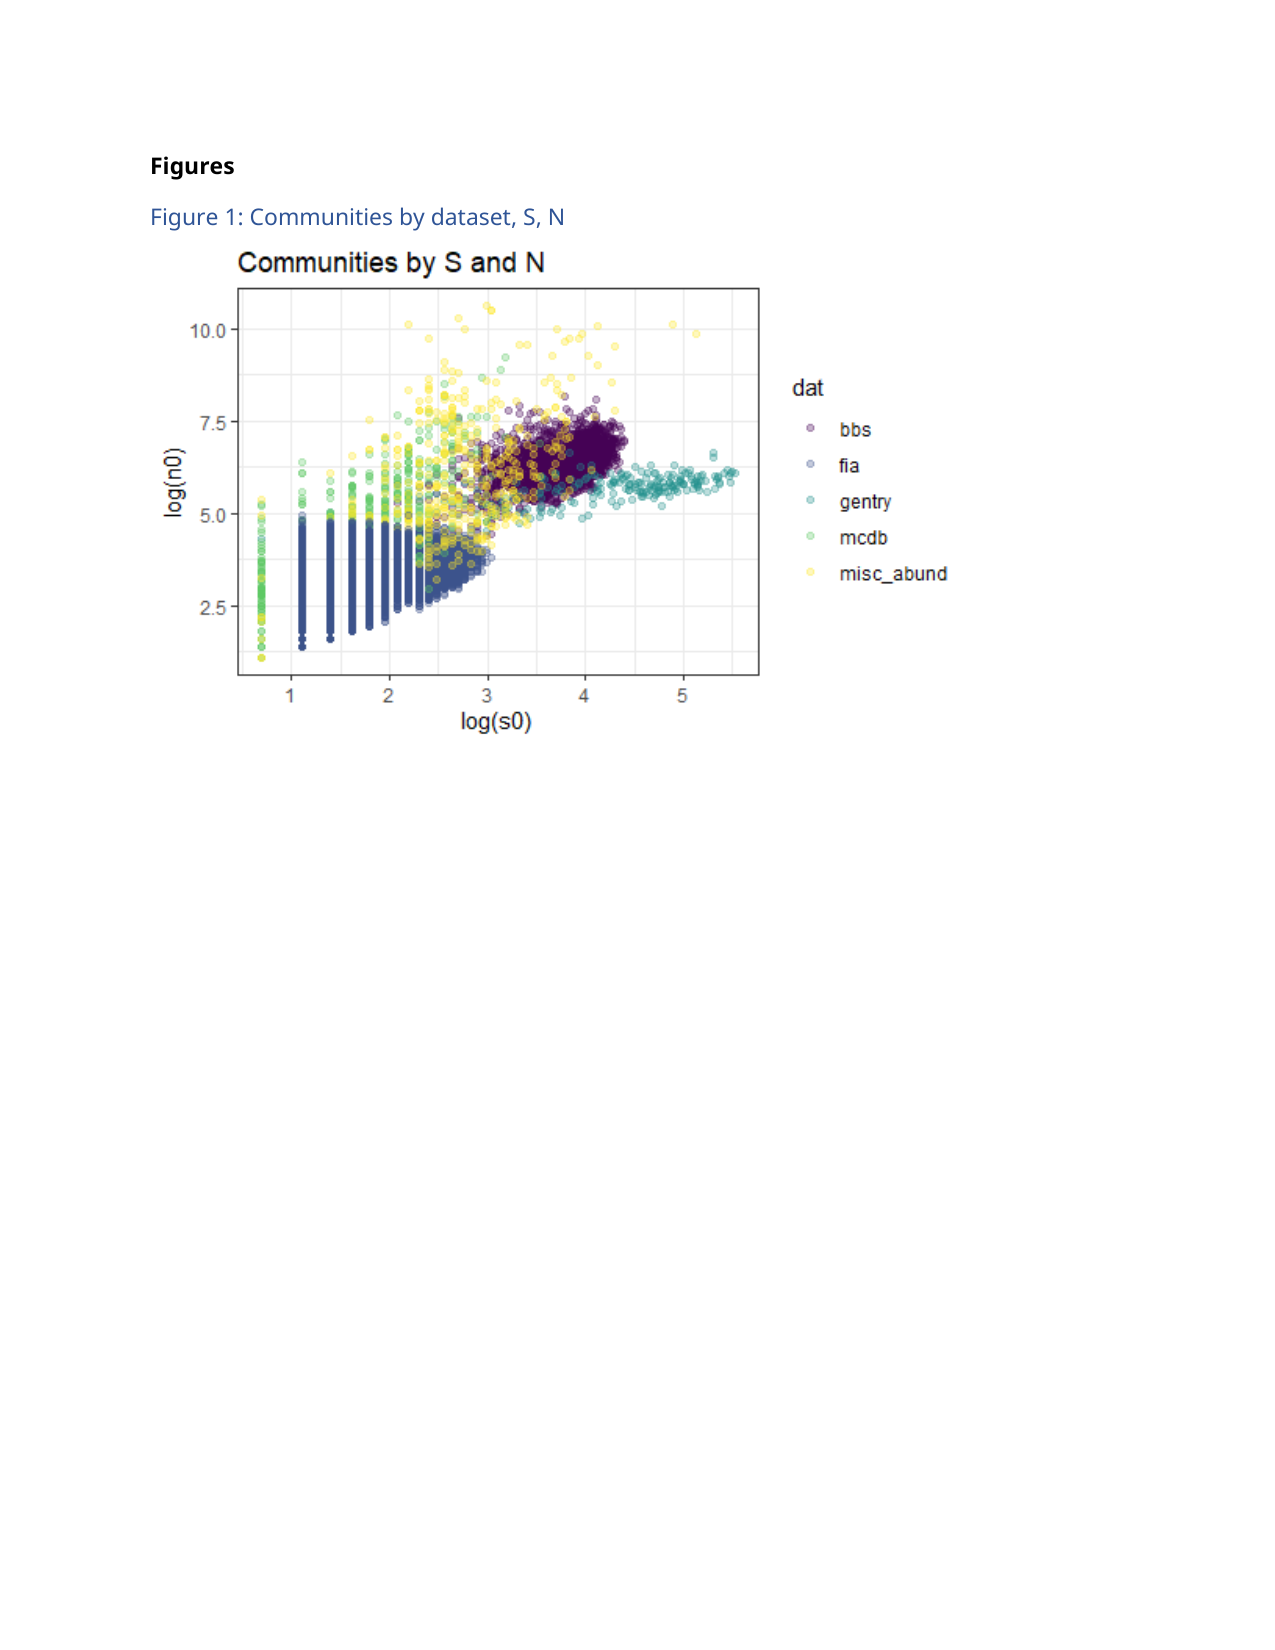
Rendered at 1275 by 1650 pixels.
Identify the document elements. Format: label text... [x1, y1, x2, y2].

picture [150, 238, 971, 745]
subtitle Figure 1: Communities by dataset, S, N [150, 200, 1125, 232]
text Figures [150, 150, 1125, 181]
